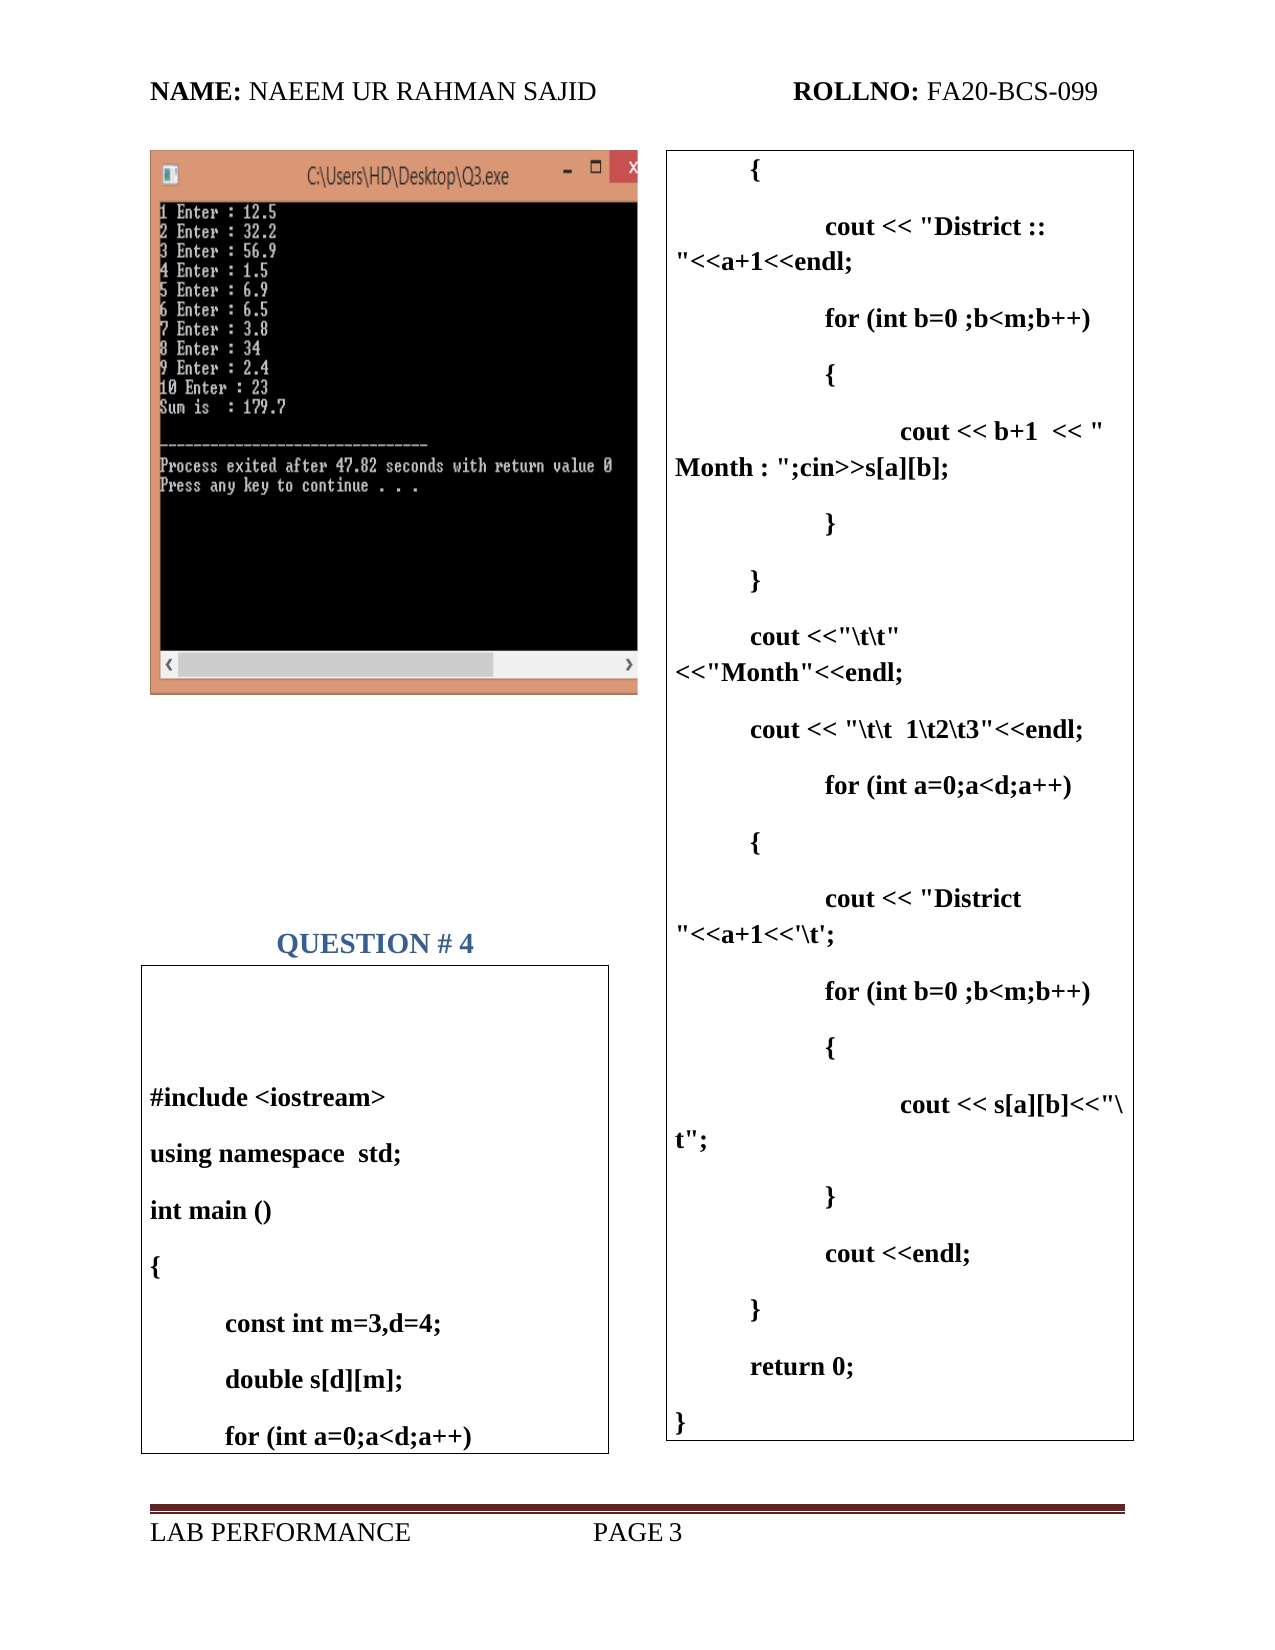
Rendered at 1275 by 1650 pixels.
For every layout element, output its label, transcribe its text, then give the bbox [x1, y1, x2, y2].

text for (int a=0;a<d;a++) [667, 766, 1133, 801]
text int main () [142, 1191, 608, 1225]
text } [667, 561, 1133, 595]
text { [667, 355, 1133, 390]
text for (int a=0;a<d;a++) [142, 1417, 608, 1453]
text } [667, 1177, 1133, 1211]
text return 0; [667, 1347, 1133, 1381]
text using namespace std; [142, 1134, 608, 1168]
text { [667, 823, 1133, 857]
text cout << "District "<<a+1<<'\t'; [667, 879, 1133, 949]
text { [142, 1247, 608, 1282]
text { [667, 1028, 1133, 1062]
text for (int b=0 ;b<m;b++) [667, 299, 1133, 333]
text } [667, 1290, 1133, 1324]
subtitle QUESTION # 4 [150, 926, 600, 959]
text } [667, 504, 1133, 538]
text cout << "\t\t 1\t2\t3"<<endl; [667, 710, 1133, 744]
text for (int b=0 ;b<m;b++) [667, 972, 1133, 1006]
picture [150, 150, 638, 695]
text #include <iostream> [142, 1078, 608, 1112]
text } [667, 1403, 1133, 1440]
text { [667, 151, 1133, 184]
text cout <<"\t\t" <<"Month"<<endl; [667, 617, 1133, 687]
text double s[d][m]; [142, 1361, 608, 1395]
text cout << s[a][b]<<"\t"; [667, 1085, 1133, 1155]
text cout << b+1 << " Month : ";cin>>s[a][b]; [667, 412, 1133, 482]
text cout <<endl; [667, 1234, 1133, 1268]
text const int m=3,d=4; [142, 1304, 608, 1338]
text cout << "District :: "<<a+1<<endl; [667, 207, 1133, 277]
